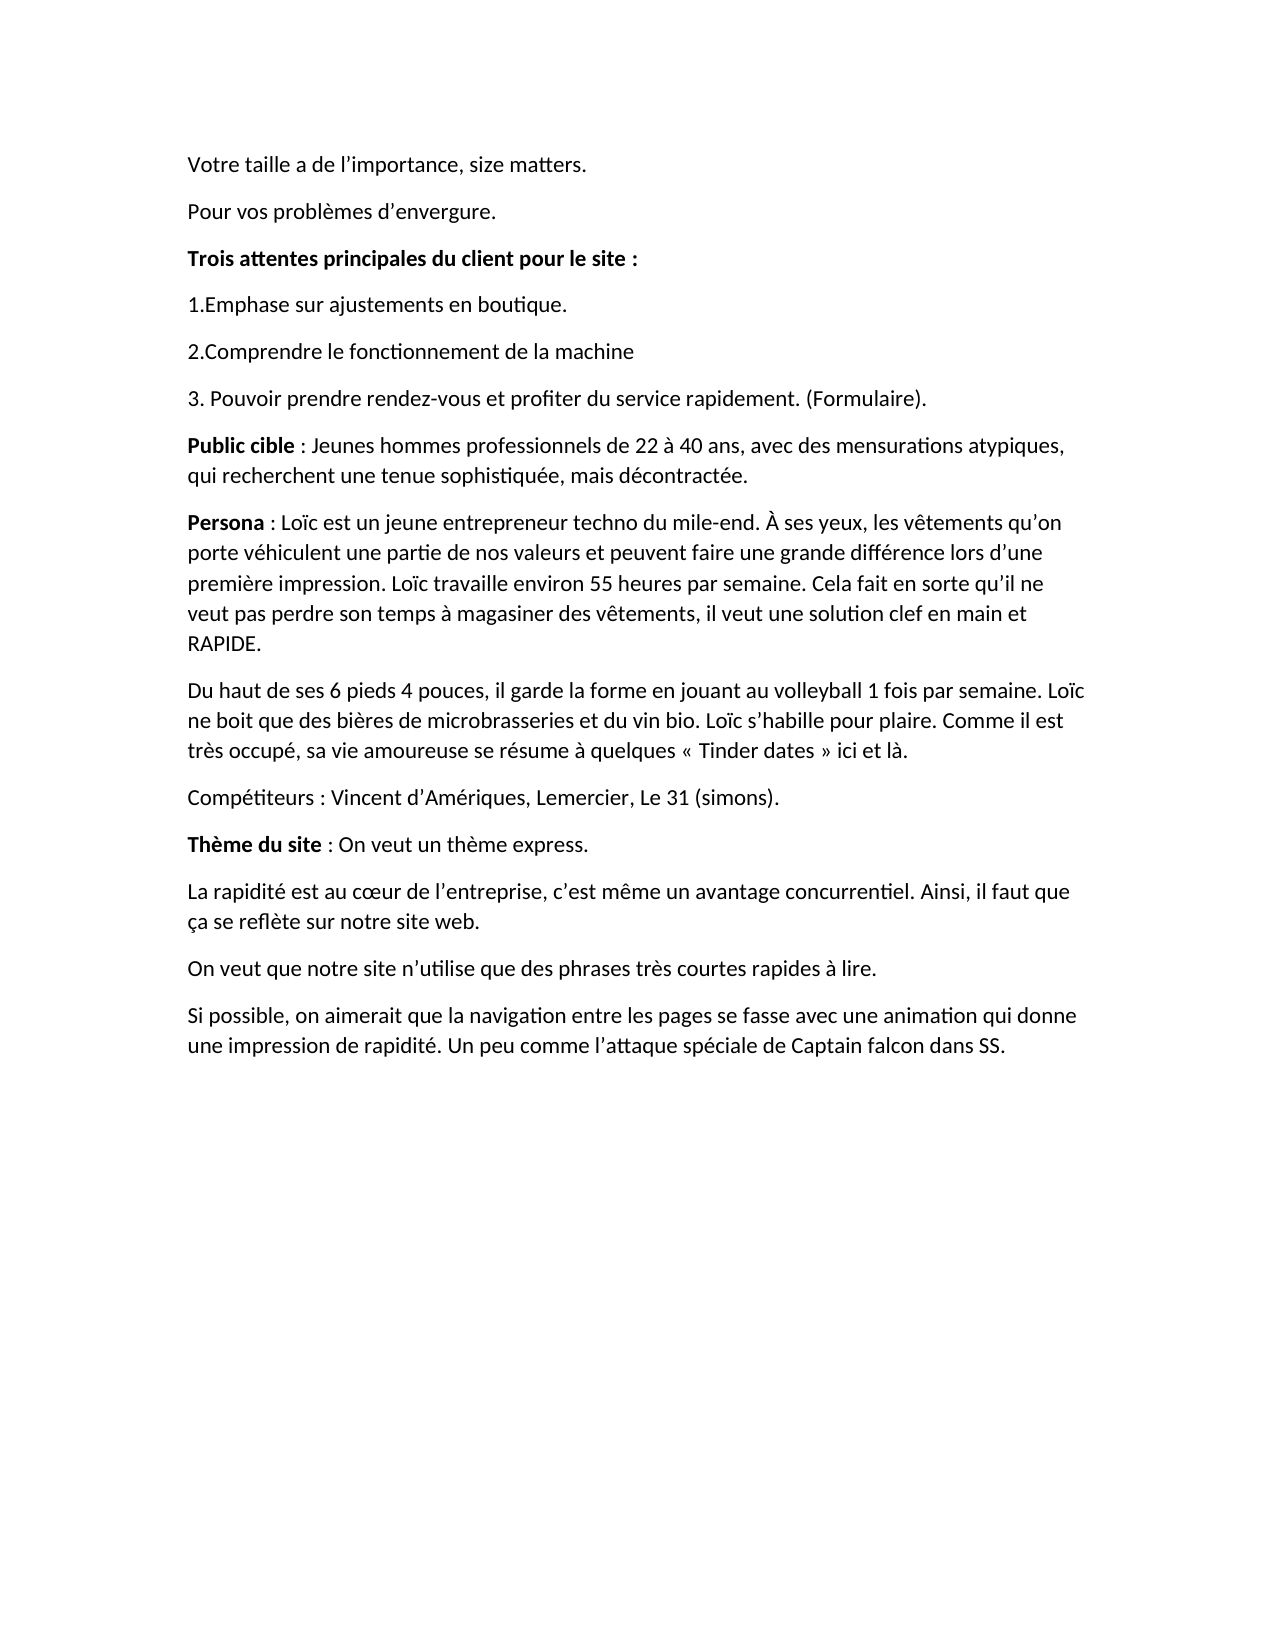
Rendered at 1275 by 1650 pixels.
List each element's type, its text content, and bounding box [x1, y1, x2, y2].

text Pour vos problèmes d’envergure. [187, 197, 1087, 225]
text Persona : Loïc est un jeune entrepreneur techno du mile-end. À ses yeux, les vêtements qu’on porte véhiculent une partie de nos valeurs et peuvent faire une grande différence lors d’une première impression. Loïc travaille environ 55 heures par semaine. Cela fait en sorte qu’il ne veut pas perdre son temps à magasiner des vêtements, il veut une solution clef en main et RAPIDE. [187, 508, 1087, 657]
text 2.Comprendre le fonctionnement de la machine [187, 337, 1087, 366]
text 3. Pouvoir prendre rendez-vous et profiter du service rapidement. (Formulaire). [187, 384, 1087, 412]
text Compétiteurs : Vincent d’Amériques, Lemercier, Le 31 (simons). [187, 783, 1087, 811]
text La rapidité est au cœur de l’entreprise, c’est même un avantage concurrentiel. Ainsi, il faut que ça se reflète sur notre site web. [187, 877, 1087, 935]
text On veut que notre site n’utilise que des phrases très courtes rapides à lire. [187, 954, 1087, 982]
text Thème du site : On veut un thème express. [187, 830, 1087, 858]
text Public cible : Jeunes hommes professionnels de 22 à 40 ans, avec des mensurations atypiques, qui recherchent une tenue sophistiquée, mais décontractée. [187, 431, 1087, 489]
text Votre taille a de l’importance, size matters. [187, 150, 1087, 178]
text Si possible, on aimerait que la navigation entre les pages se fasse avec une animation qui donne une impression de rapidité. Un peu comme l’attaque spéciale de Captain falcon dans SS. [187, 1001, 1087, 1059]
text Du haut de ses 6 pieds 4 pouces, il garde la forme en jouant au volleyball 1 fois par semaine. Loïc ne boit que des bières de microbrasseries et du vin bio. Loïc s’habille pour plaire. Comme il est très occupé, sa vie amoureuse se résume à quelques « Tinder dates » ici et là. [187, 676, 1087, 764]
text Trois attentes principales du client pour le site : [187, 244, 1087, 272]
text 1.Emphase sur ajustements en boutique. [187, 291, 1087, 319]
